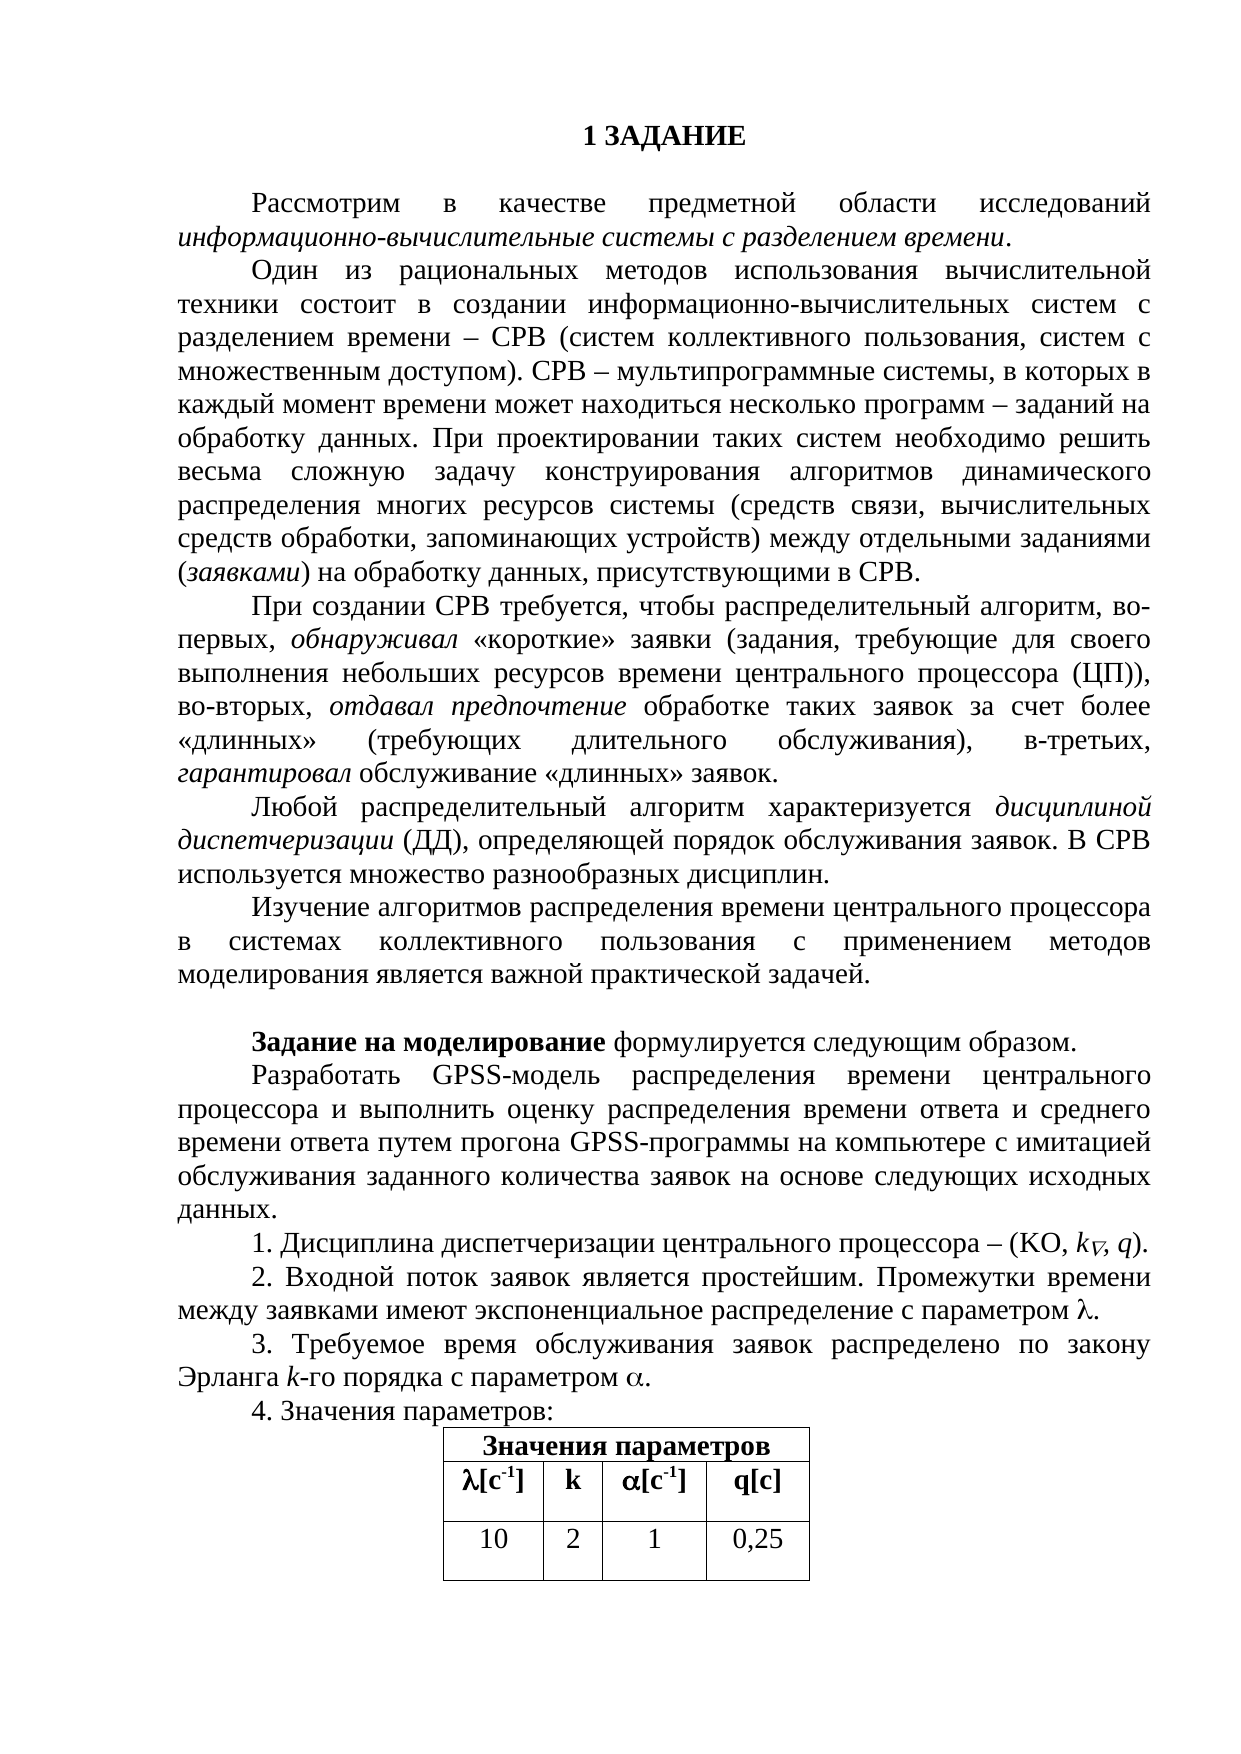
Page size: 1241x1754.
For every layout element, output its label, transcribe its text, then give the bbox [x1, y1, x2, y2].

table_cell [с-1] [603, 1462, 706, 1521]
table_cell 0,25 [707, 1522, 809, 1580]
text Любой распределительный алгоритм характеризуется дисциплиной диспетчеризации (ДД), определяющей порядок обслуживания заявок. В СРВ используется множество разнообразных дисциплин. [177, 789, 1152, 889]
table_cell q[с] [707, 1462, 809, 1521]
table_cell 2 [544, 1522, 602, 1580]
text При создании СРВ требуется, чтобы распределительный алгоритм, во-первых, обнаруживал «короткие» заявки (задания, требующие для своего выполнения небольших ресурсов времени центрального процессора (ЦП)), во-вторых, отдавал предпочтение обработке таких заявок за счет более «длинных» (требующих длительного обслуживания), в-третьих, гарантировал обслуживание «длинных» заявок. [177, 588, 1152, 789]
text 4. Значения параметров: [177, 1393, 1152, 1427]
text Разработать GPSS-модель распределения времени центрального процессора и выполнить оценку распределения времени ответа и среднего времени ответа путем прогона GPSS-программы на компьютере с имитацией обслуживания заданного количества заявок на основе следующих исходных данных. [177, 1057, 1152, 1225]
text Рассмотрим в качестве предметной области исследований информационно-вычислительные системы с разделением времени. [177, 185, 1152, 252]
text Изучение алгоритмов распределения времени центрального процессора в системах коллективного пользования с применением методов моделирования является важной практической задачей. [177, 889, 1152, 990]
table_cell 10 [444, 1522, 543, 1580]
text Задание на моделирование формулируется следующим образом. [177, 1024, 1152, 1057]
subtitle 1 ЗАДАНИЕ [177, 118, 1152, 152]
text 1. Дисциплина диспетчеризации центрального процессора – (KO, k, q). [177, 1225, 1152, 1259]
table_cell [c-1] [444, 1462, 543, 1521]
text 3. Требуемое время обслуживания заявок распределено по закону Эрланга k-го порядка с параметром . [177, 1326, 1152, 1393]
text Один из рациональных методов использования вычислительной техники состоит в создании информационно-вычислительных систем с разделением времени – СРВ (систем коллективного пользования, систем с множественным доступом). СРВ – мультипрограммные системы, в которых в каждый момент времени может находиться несколько программ – заданий на обработку данных. При проектировании таких систем необходимо решить весьма сложную задачу конструирования алгоритмов динамического распределения многих ресурсов системы (средств связи, вычислительных средств обработки, запоминающих устройств) между отдельными заданиями (заявками) на обработку данных, присутствующими в СРВ. [177, 252, 1152, 588]
text 2. Входной поток заявок является простейшим. Промежутки времени между заявками имеют экспоненциальное распределение с параметром . [177, 1259, 1152, 1326]
table_cell 1 [603, 1522, 706, 1580]
table_cell k [544, 1462, 602, 1521]
table_header Значения параметров [444, 1428, 809, 1461]
